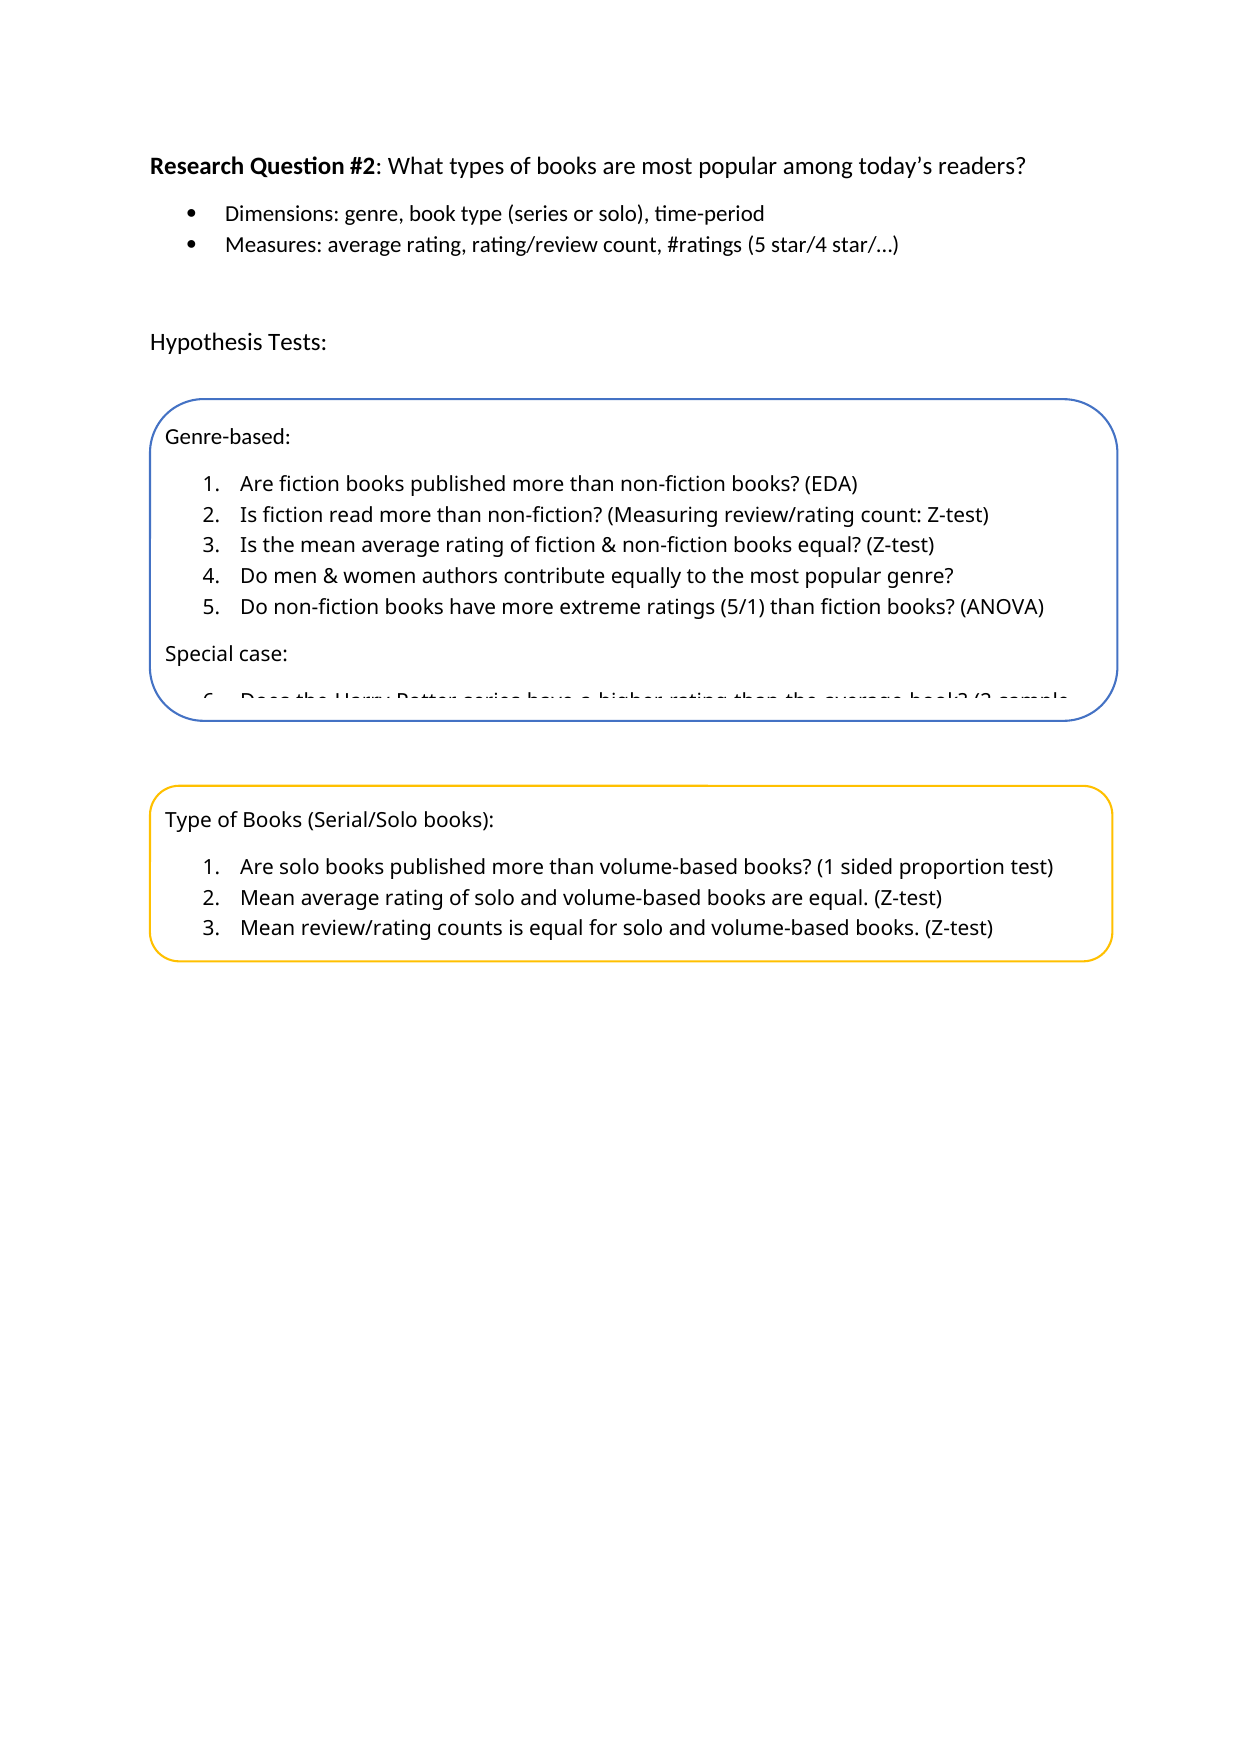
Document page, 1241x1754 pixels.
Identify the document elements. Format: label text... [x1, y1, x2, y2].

list Measures: average rating, rating/review count, #ratings (5 star/4 star/…) [187, 230, 1090, 258]
list Dimensions: genre, book type (series or solo), time-period [187, 199, 1090, 228]
text Research Question #2: What types of books are most popular among today’s readers? [150, 150, 1090, 181]
text Hypothesis Tests: [150, 326, 1090, 357]
